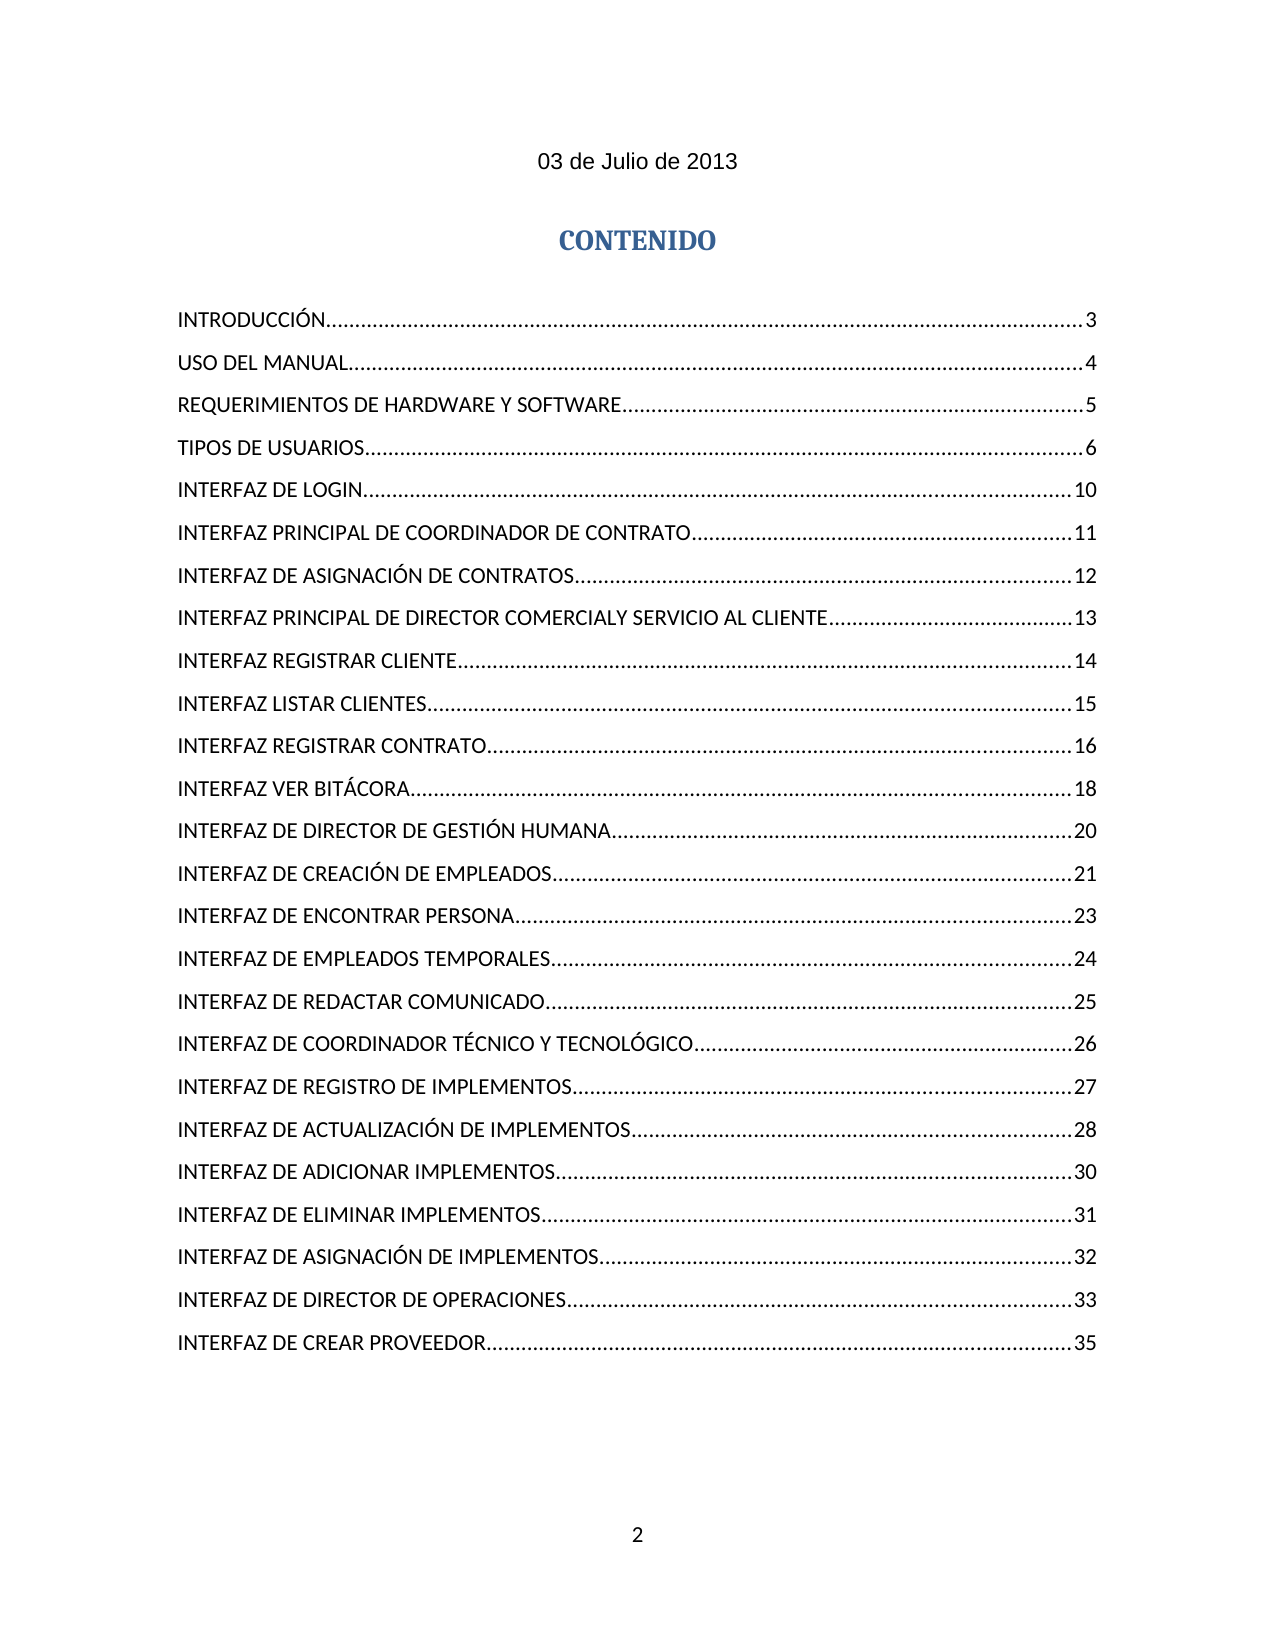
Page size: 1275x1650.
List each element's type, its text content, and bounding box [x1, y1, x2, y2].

text 03 de Julio de 2013 [177, 148, 1098, 174]
